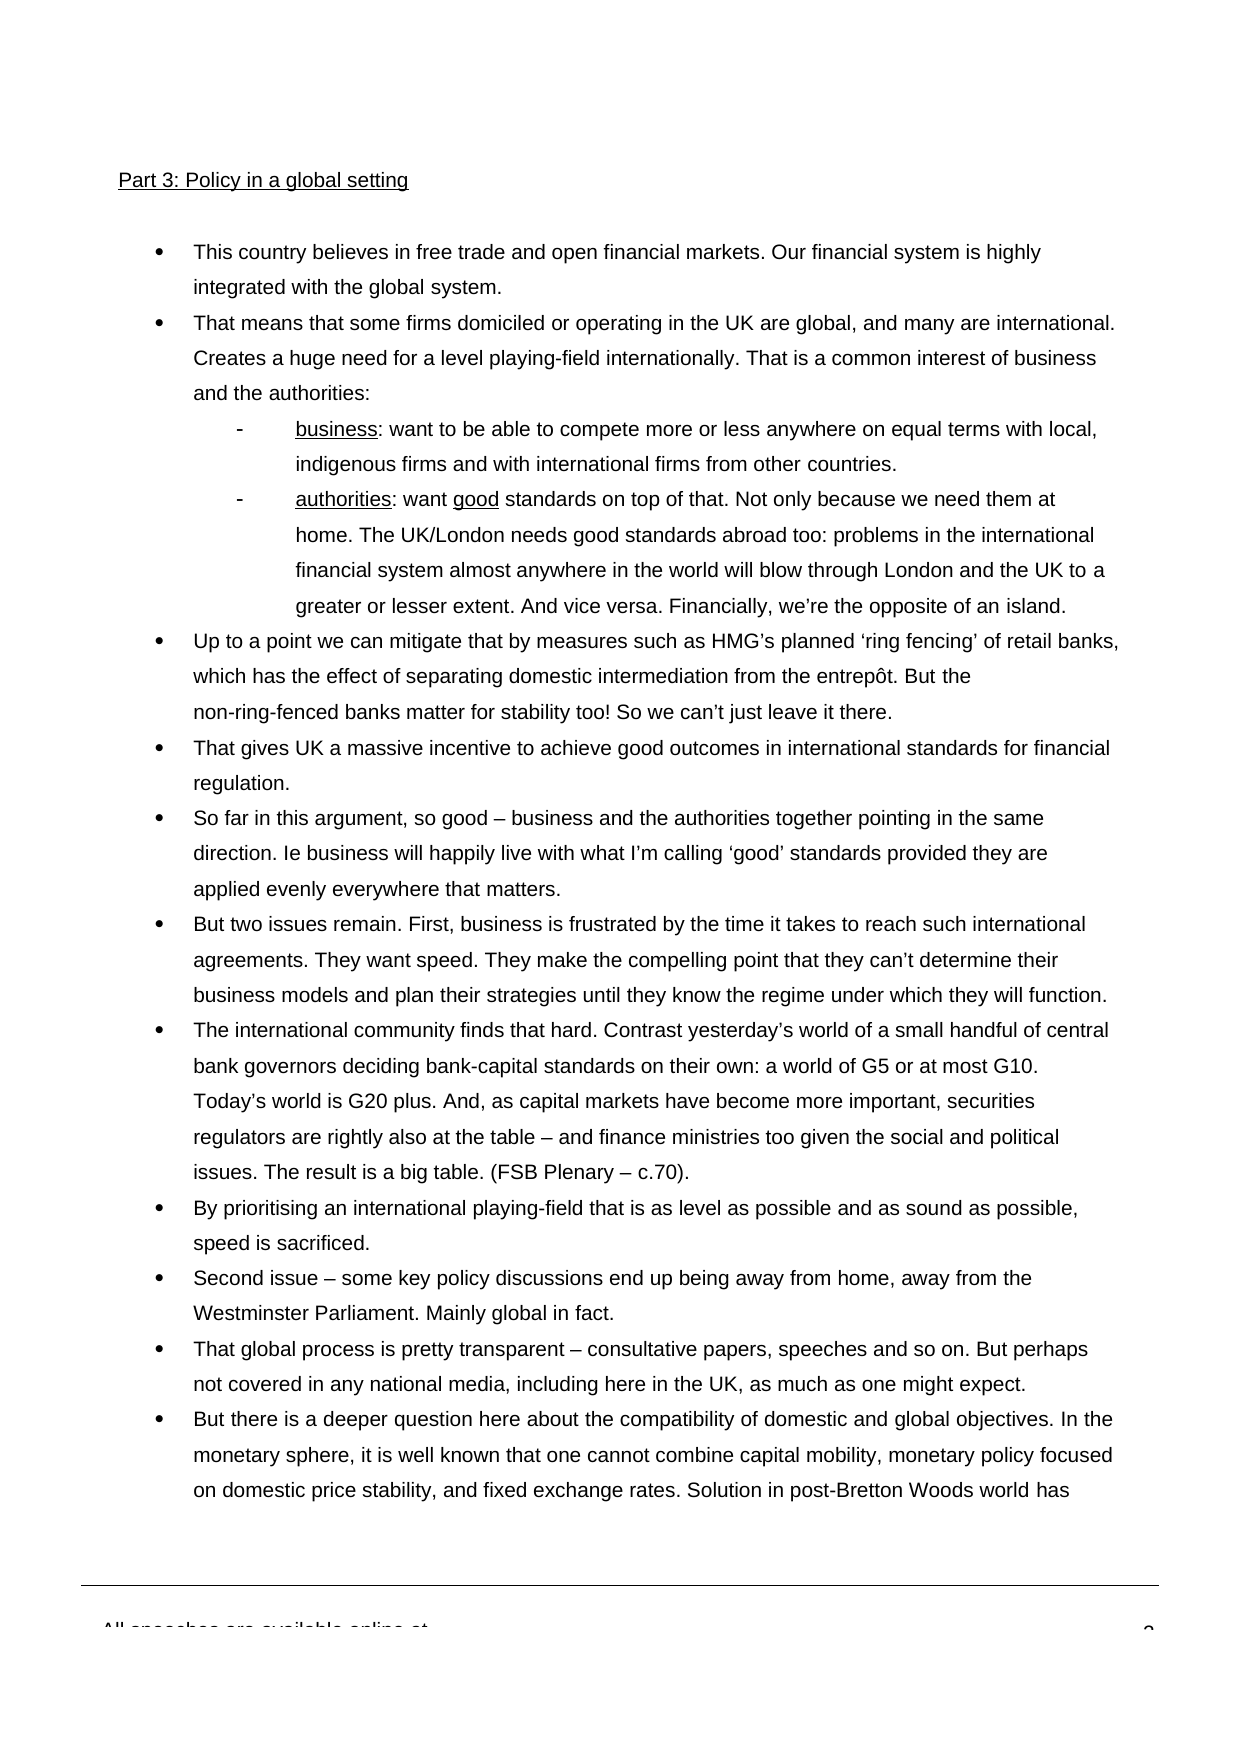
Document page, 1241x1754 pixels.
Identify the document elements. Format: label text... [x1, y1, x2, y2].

list But there is a deeper question here about the compatibility of domestic and global objectives. In the monetary sphere, it is well known that one cannot combine capital mobility, monetary policy focused on domestic price stability, and fixed exchange rates. Solution in post-Bretton Woods world has [156, 1407, 1114, 1502]
list authorities: want good standards on top of that. Not only because we need them at home. The UK/London needs good standards abroad too: problems in the international financial system almost anywhere in the world will blow through London and the UK to a greater or lesser extent. And vice versa. Financially, we’re the opposite of an island. [236, 487, 1105, 617]
list That global process is pretty transparent – consultative papers, speeches and so on. But perhaps not covered in any national media, including here in the UK, as much as one might expect. [156, 1337, 1096, 1396]
list The international community finds that hard. Contrast yesterday’s world of a small handful of central bank governors deciding bank-capital standards on their own: a world of G5 or at most G10. Today’s world is G20 plus. And, as capital markets have become more important, securities regulators are rightly also at the table – and finance ministries too given the social and political issues. The result is a big table. (FSB Plenary – c.70). [156, 1018, 1117, 1184]
list That means that some firms domiciled or operating in the UK are global, and many are international. Creates a huge need for a level playing-field internationally. That is a common interest of business and the authorities: [156, 311, 1116, 405]
list But two issues remain. First, business is frustrated by the time it takes to reach such international agreements. They want speed. They make the compelling point that they can’t determine their business models and plan their strategies until they know the regime under which they will function. [156, 912, 1108, 1007]
text Part 3: Policy in a global setting [118, 168, 1134, 192]
list By prioritising an international playing-field that is as level as possible and as sound as possible, speed is sacrificed. [156, 1196, 1078, 1255]
list Second issue – some key policy discussions end up being away from home, away from the Westminster Parliament. Mainly global in fact. [156, 1266, 1032, 1325]
list So far in this argument, so good – business and the authorities together pointing in the same direction. Ie business will happily live with what I’m calling ‘good’ standards provided they are applied evenly everywhere that matters. [156, 806, 1055, 900]
list This country believes in free trade and open financial markets. Our financial system is highly integrated with the global system. [156, 240, 1048, 299]
list That gives UK a massive incentive to achieve good outcomes in international standards for financial regulation. [156, 735, 1112, 794]
list Up to a point we can mitigate that by measures such as HMG’s planned ‘ring fencing’ of retail banks, which has the effect of separating domestic intermediation from the entrepôt. But the [156, 629, 1119, 688]
text non-ring-fenced banks matter for stability too! So we can’t just leave it there. [193, 699, 1134, 723]
list business: want to be able to compete more or less anywhere on equal terms with local, indigenous firms and with international firms from other countries. [236, 417, 1097, 476]
